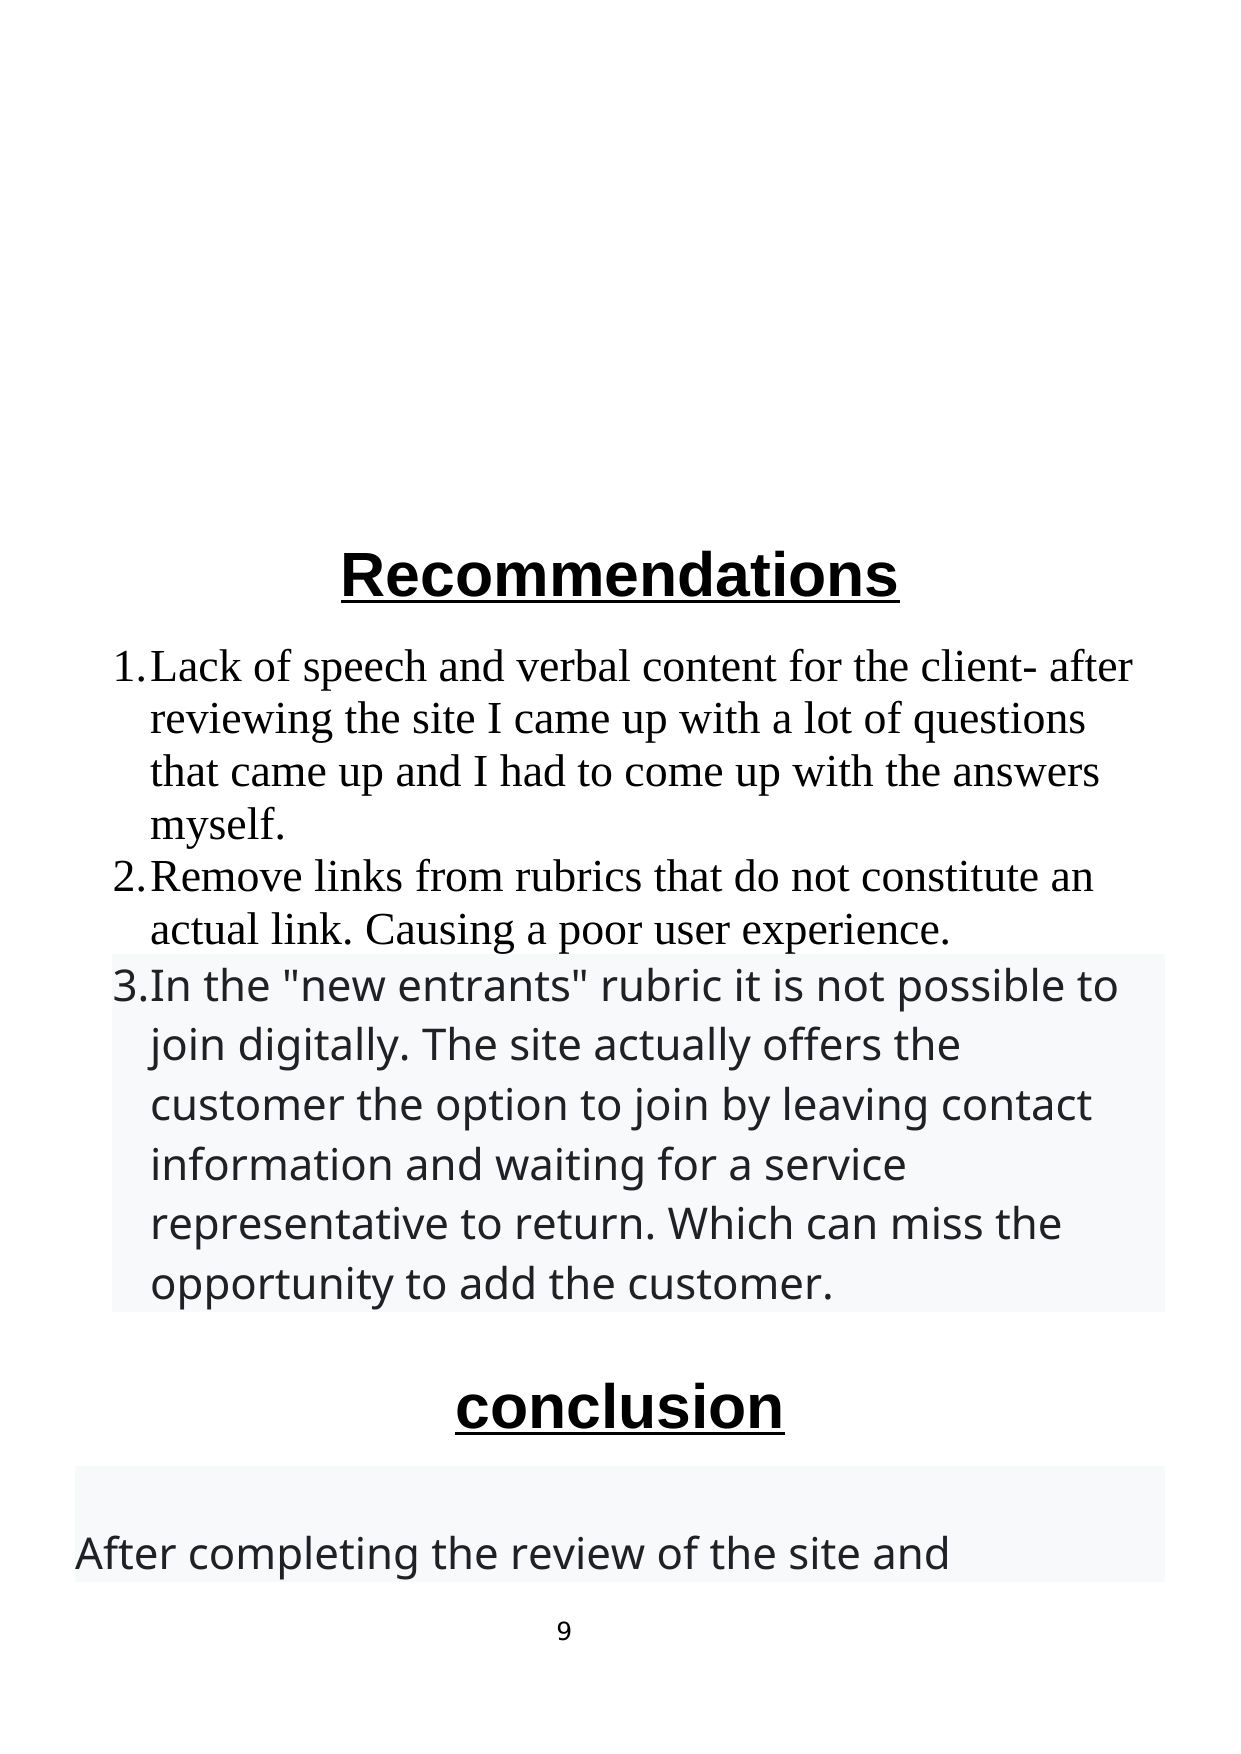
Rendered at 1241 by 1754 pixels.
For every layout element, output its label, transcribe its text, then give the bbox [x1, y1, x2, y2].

text Recommendations [75, 538, 1165, 609]
list Remove links from rubrics that do not constitute an actual link. Causing a poor user experience. [112, 849, 1165, 954]
list Lack of speech and verbal content for the client- after reviewing the site I came up with a lot of questions that came up and I had to come up with the answers myself. [112, 638, 1165, 849]
list In the "new entrants" rubric it is not possible to join digitally. The site actually offers the customer the option to join by leaving contact information and waiting for a service representative to return. Which can miss the opportunity to add the customer. [112, 954, 1165, 1312]
text conclusion [75, 1312, 1165, 1441]
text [75, 1466, 1165, 1582]
